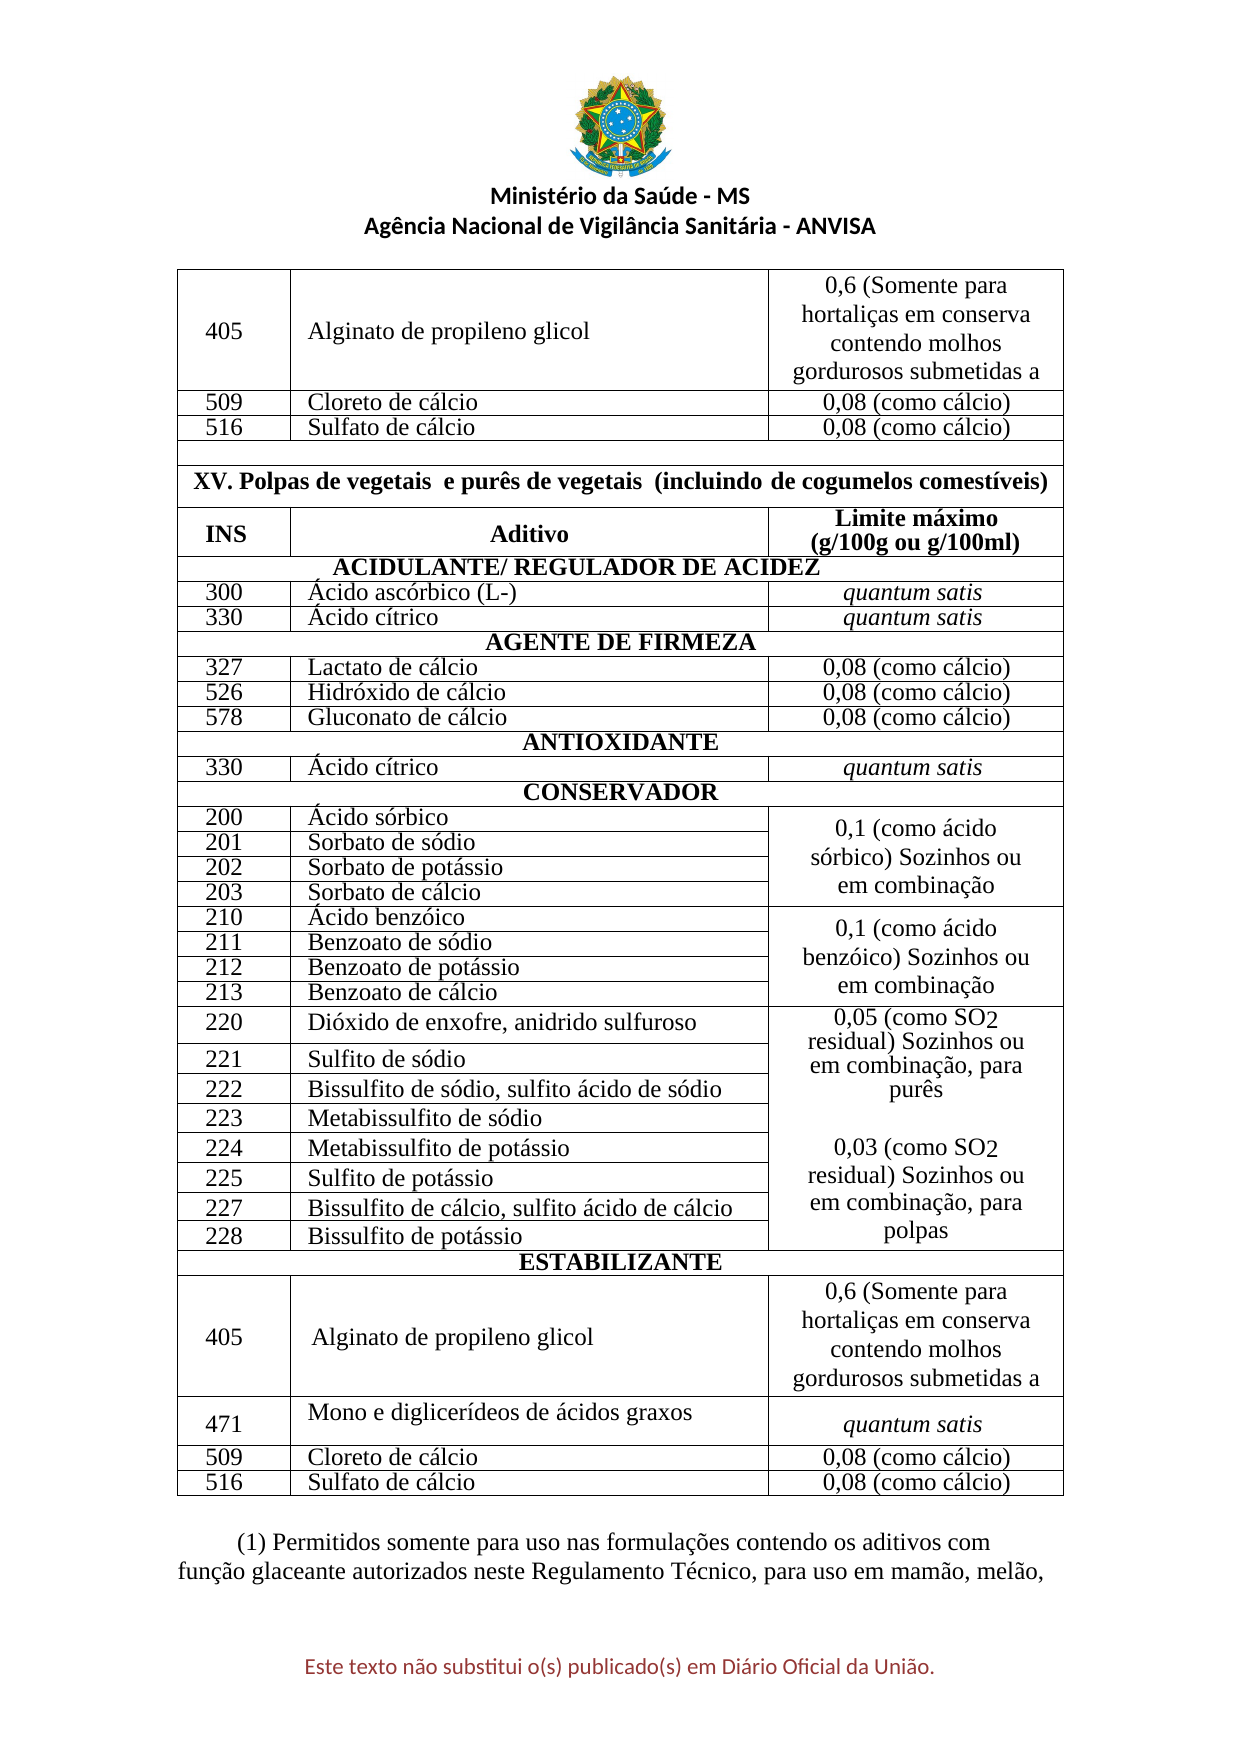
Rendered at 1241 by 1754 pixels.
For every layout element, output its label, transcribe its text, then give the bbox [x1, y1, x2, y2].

table_cell 516 [178, 416, 290, 440]
table_cell quantum satis [769, 757, 1063, 781]
table_cell Bissulfito de cálcio, sulfito ácido de cálcio [291, 1193, 768, 1220]
table_cell Sulfato de cálcio [291, 1471, 768, 1495]
table_cell [178, 441, 1063, 465]
table_cell Benzoato de sódio [291, 932, 768, 956]
table_cell 220 [178, 1007, 290, 1043]
table_cell AGENTE DE FIRMEZA [178, 632, 1063, 656]
table_cell 210 [178, 907, 290, 931]
table_cell quantum satis [769, 607, 1063, 631]
table_cell Cloreto de cálcio [291, 1446, 768, 1470]
table_cell 516 [178, 1471, 290, 1495]
table_cell Sorbato de potássio [291, 857, 768, 881]
table_cell Ácido cítrico [291, 607, 768, 631]
table_cell XV. Polpas de vegetais e purês de vegetais (incluindo de cogumelos comestíveis) [178, 466, 1063, 507]
table_cell 509 [178, 391, 290, 415]
table_cell 228 [178, 1221, 290, 1250]
table_cell 0,08 (como cálcio) [769, 1471, 1063, 1495]
table_cell 300 [178, 582, 290, 606]
table_cell 330 [178, 757, 290, 781]
table_cell ESTABILIZANTE [178, 1251, 1063, 1275]
table_cell 225 [178, 1163, 290, 1192]
table_cell ACIDULANTE/ REGULADOR DE ACIDEZ [178, 557, 1063, 581]
table_cell 405 [178, 270, 290, 390]
table_cell 200 [178, 807, 290, 831]
table_cell 223 [178, 1104, 290, 1132]
table_cell 213 [178, 982, 290, 1006]
table_cell 221 [178, 1044, 290, 1073]
table_cell 0,08 (como cálcio) [769, 1446, 1063, 1470]
table_cell Gluconato de cálcio [291, 707, 768, 731]
table_cell 330 [178, 607, 290, 631]
table_cell Metabissulfito de sódio [291, 1104, 768, 1132]
table_cell CONSERVADOR [178, 782, 1063, 806]
table_cell Sulfato de cálcio [291, 416, 768, 440]
table_cell 0,1 (como ácido sórbico) Sozinhos ou em combinação [769, 807, 1063, 906]
table_cell 222 [178, 1074, 290, 1102]
picture [566, 73, 674, 180]
table_cell Cloreto de cálcio [291, 391, 768, 415]
table_cell Ácido sórbico [291, 807, 768, 831]
table_cell 0,08 (como cálcio) [769, 707, 1063, 731]
table_cell Alginato de propileno glicol [291, 270, 768, 390]
table_cell 211 [178, 932, 290, 956]
table_cell Bissulfito de sódio, sulfito ácido de sódio [291, 1074, 768, 1102]
table_cell 405 [178, 1276, 290, 1396]
table_cell ANTIOXIDANTE [178, 732, 1063, 756]
table_cell 509 [178, 1446, 290, 1470]
table_cell Sulfito de potássio [291, 1163, 768, 1192]
table_cell 0,6 (Somente para hortaliças em conserva contendo molhos gordurosos submetidas a tratamento térmico) [769, 270, 1063, 390]
table_cell Ácido cítrico [291, 757, 768, 781]
table_cell 201 [178, 832, 290, 856]
table_cell 0,1 (como ácido benzóico) Sozinhos ou em combinação [769, 907, 1063, 1006]
table_cell Hidróxido de cálcio [291, 682, 768, 706]
table_cell 578 [178, 707, 290, 731]
table_cell INS [178, 508, 290, 556]
table_cell Benzoato de cálcio [291, 982, 768, 1006]
table_cell 0,05 (como SO2 residual) Sozinhos ou em combinação, para purês 0,03 (como SO2 residual) Sozinhos ou em combinação, para polpas [769, 1007, 1063, 1250]
table_cell Sulfito de sódio [291, 1044, 768, 1073]
table_cell 526 [178, 682, 290, 706]
table_cell Limite máximo (g/100g ou g/100ml) [769, 508, 1063, 556]
table_cell 224 [178, 1133, 290, 1162]
table_cell 203 [178, 882, 290, 906]
table_cell 0,08 (como cálcio) [769, 391, 1063, 415]
table_cell 0,6 (Somente para hortaliças em conserva contendo molhos gordurosos submetidas a tratamento térmico) [769, 1276, 1063, 1396]
table_cell Benzoato de potássio [291, 957, 768, 981]
table_cell Bissulfito de potássio [291, 1221, 768, 1250]
table_cell 0,08 (como cálcio) [769, 682, 1063, 706]
table_cell 212 [178, 957, 290, 981]
table_cell 0,08 (como cálcio) [769, 416, 1063, 440]
table_cell 327 [178, 657, 290, 681]
table_cell Lactato de cálcio [291, 657, 768, 681]
table_cell 227 [178, 1193, 290, 1220]
table_cell Ácido ascórbico (L-) [291, 582, 768, 606]
table_cell Dióxido de enxofre, anidrido sulfuroso [291, 1007, 768, 1043]
table_cell Mono e diglicerídeos de ácidos graxos [291, 1397, 768, 1445]
table_cell Metabissulfito de potássio [291, 1133, 768, 1162]
table_cell quantum satis [769, 582, 1063, 606]
table_cell Alginato de propileno glicol [291, 1276, 768, 1396]
table_cell quantum satis [769, 1397, 1063, 1445]
table_cell Ácido benzóico [291, 907, 768, 931]
table_cell 202 [178, 857, 290, 881]
table_cell Sorbato de cálcio [291, 882, 768, 906]
table_cell Aditivo [291, 508, 768, 556]
table_cell 471 [178, 1397, 290, 1445]
table_cell Sorbato de sódio [291, 832, 768, 856]
table_cell 0,08 (como cálcio) [769, 657, 1063, 681]
